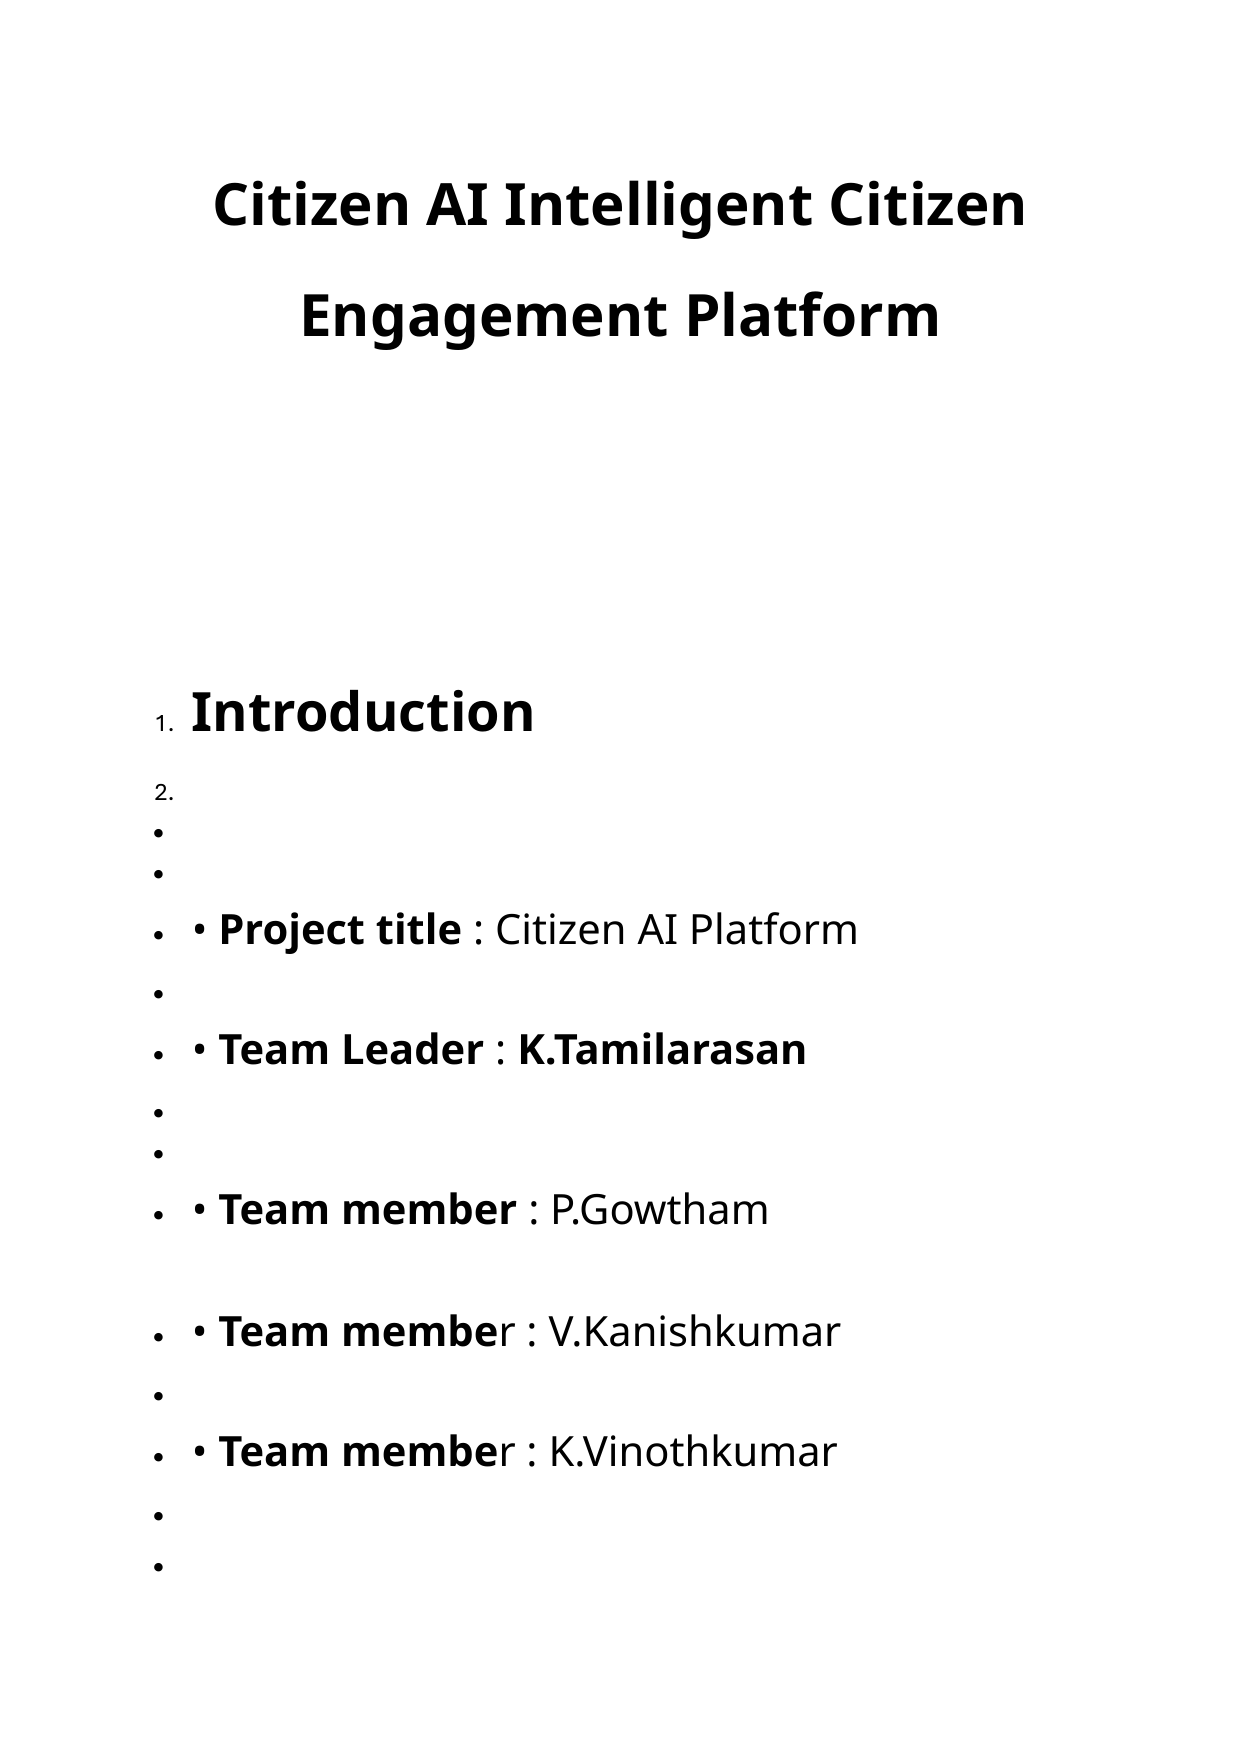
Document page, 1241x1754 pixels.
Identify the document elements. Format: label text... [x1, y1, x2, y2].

text Citizen AI Intelligent Citizen Engagement Platform [150, 162, 1090, 353]
list • Team member : K.Vinothkumar [154, 1422, 1090, 1479]
list • Team member : P.Gowtham [154, 1180, 1090, 1237]
list • Team member : V.Kanishkumar [154, 1302, 1090, 1359]
list Introduction [154, 673, 1090, 747]
list • Team Leader : K.Tamilarasan [154, 1020, 1090, 1077]
list • Project title : Citizen AI Platform [154, 900, 1090, 957]
